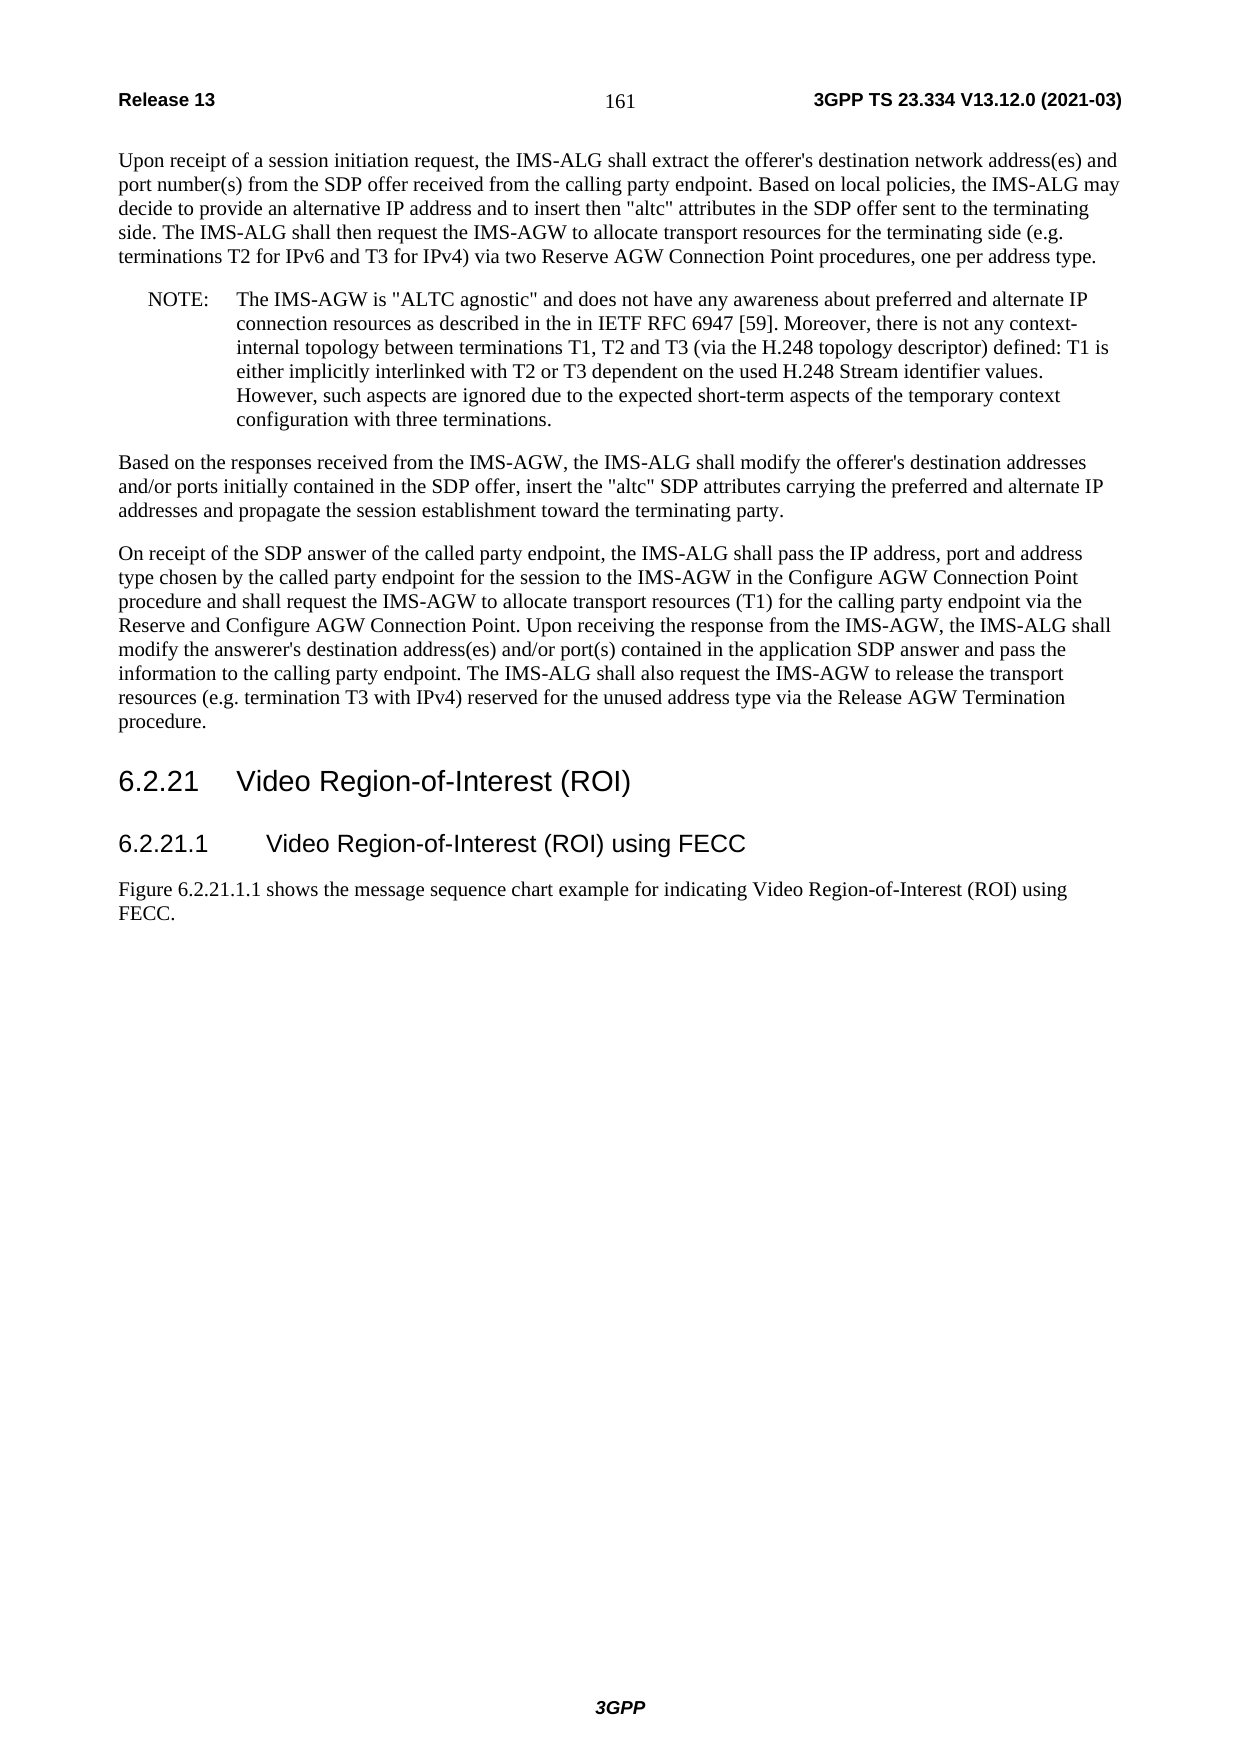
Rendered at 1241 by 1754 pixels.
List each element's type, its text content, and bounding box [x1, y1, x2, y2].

subtitle 6.2.21.1 Video Region-of-Interest (ROI) using FECC [118, 829, 1122, 858]
subtitle 6.2.21 Video Region-of-Interest (ROI) [118, 764, 1122, 798]
text On receipt of the SDP answer of the called party endpoint, the IMS-ALG shall pass the IP address, port and address type chosen by the called party endpoint for the session to the IMS-AGW in the Configure AGW Connection Point procedure and shall request the IMS-AGW to allocate transport resources (T1) for the calling party endpoint via the Reserve and Configure AGW Connection Point. Upon receiving the response from the IMS-AGW, the IMS-ALG shall modify the answerer's destination address(es) and/or port(s) contained in the application SDP answer and pass the information to the calling party endpoint. The IMS-ALG shall also request the IMS-AGW to release the transport resources (e.g. termination T3 with IPv4) reserved for the unused address type via the Release AGW Termination procedure. [118, 541, 1122, 733]
text Figure 6.2.21.1.1 shows the message sequence chart example for indicating Video Region-of-Interest (ROI) using FECC. [118, 877, 1122, 925]
text Based on the responses received from the IMS-AGW, the IMS-ALG shall modify the offerer's destination addresses and/or ports initially contained in the SDP offer, insert the "altc" SDP attributes carrying the preferred and alternate IP addresses and propagate the session establishment toward the terminating party. [118, 450, 1122, 522]
text NOTE: The IMS-AGW is "ALTC agnostic" and does not have any awareness about preferred and alternate IP connection resources as described in the in IETF RFC 6947 [59]. Moreover, there is not any context-internal topology between terminations T1, T2 and T3 (via the H.248 topology descriptor) defined: T1 is either implicitly interlinked with T2 or T3 dependent on the used H.248 Stream identifier values. However, such aspects are ignored due to the expected short-term aspects of the temporary context configuration with three terminations. [148, 287, 1122, 431]
text Upon receipt of a session initiation request, the IMS-ALG shall extract the offerer's destination network address(es) and port number(s) from the SDP offer received from the calling party endpoint. Based on local policies, the IMS-ALG may decide to provide an alternative IP address and to insert then "altc" attributes in the SDP offer sent to the terminating side. The IMS-ALG shall then request the IMS-AGW to allocate transport resources for the terminating side (e.g. terminations T2 for IPv6 and T3 for IPv4) via two Reserve AGW Connection Point procedures, one per address type. [118, 147, 1122, 268]
